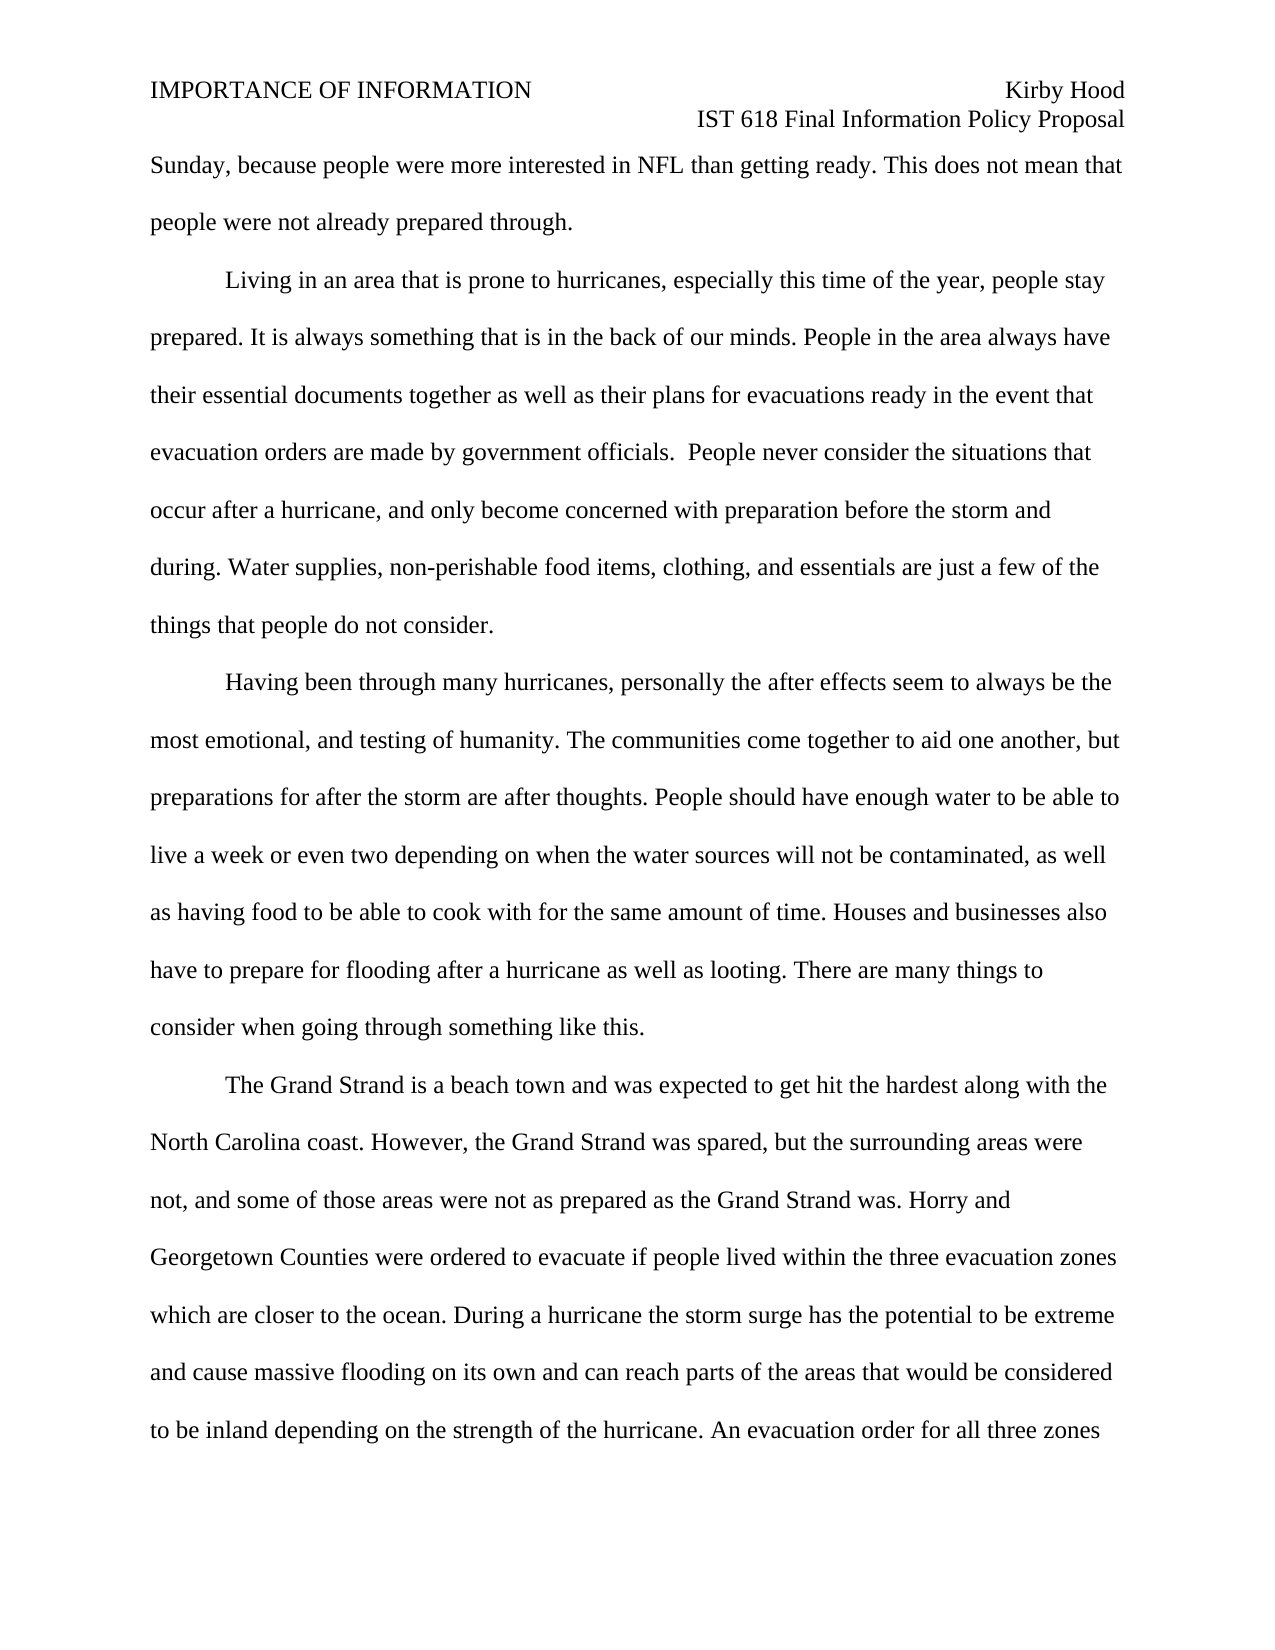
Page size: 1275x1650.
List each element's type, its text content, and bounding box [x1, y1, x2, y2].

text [150, 150, 1125, 236]
text Living in an area that is prone to hurricanes, especially this time of the year, people stay prepared. It is always something that is in the back of our minds. People in the area always have their essential documents together as well as their plans for evacuations ready in the event that evacuation orders are made by government officials. People never consider the situations that occur after a hurricane, and only become concerned with preparation before the storm and during. Water supplies, non-perishable food items, clothing, and essentials are just a few of the things that people do not consider. [150, 265, 1125, 639]
text Having been through many hurricanes, personally the after effects seem to always be the most emotional, and testing of humanity. The communities come together to aid one another, but preparations for after the storm are after thoughts. People should have enough water to be able to live a week or even two depending on when the water sources will not be contaminated, as well as having food to be able to cook with for the same amount of time. Houses and businesses also have to prepare for flooding after a hurricane as well as looting. There are many things to consider when going through something like this. [150, 667, 1125, 1041]
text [150, 1070, 1125, 1444]
